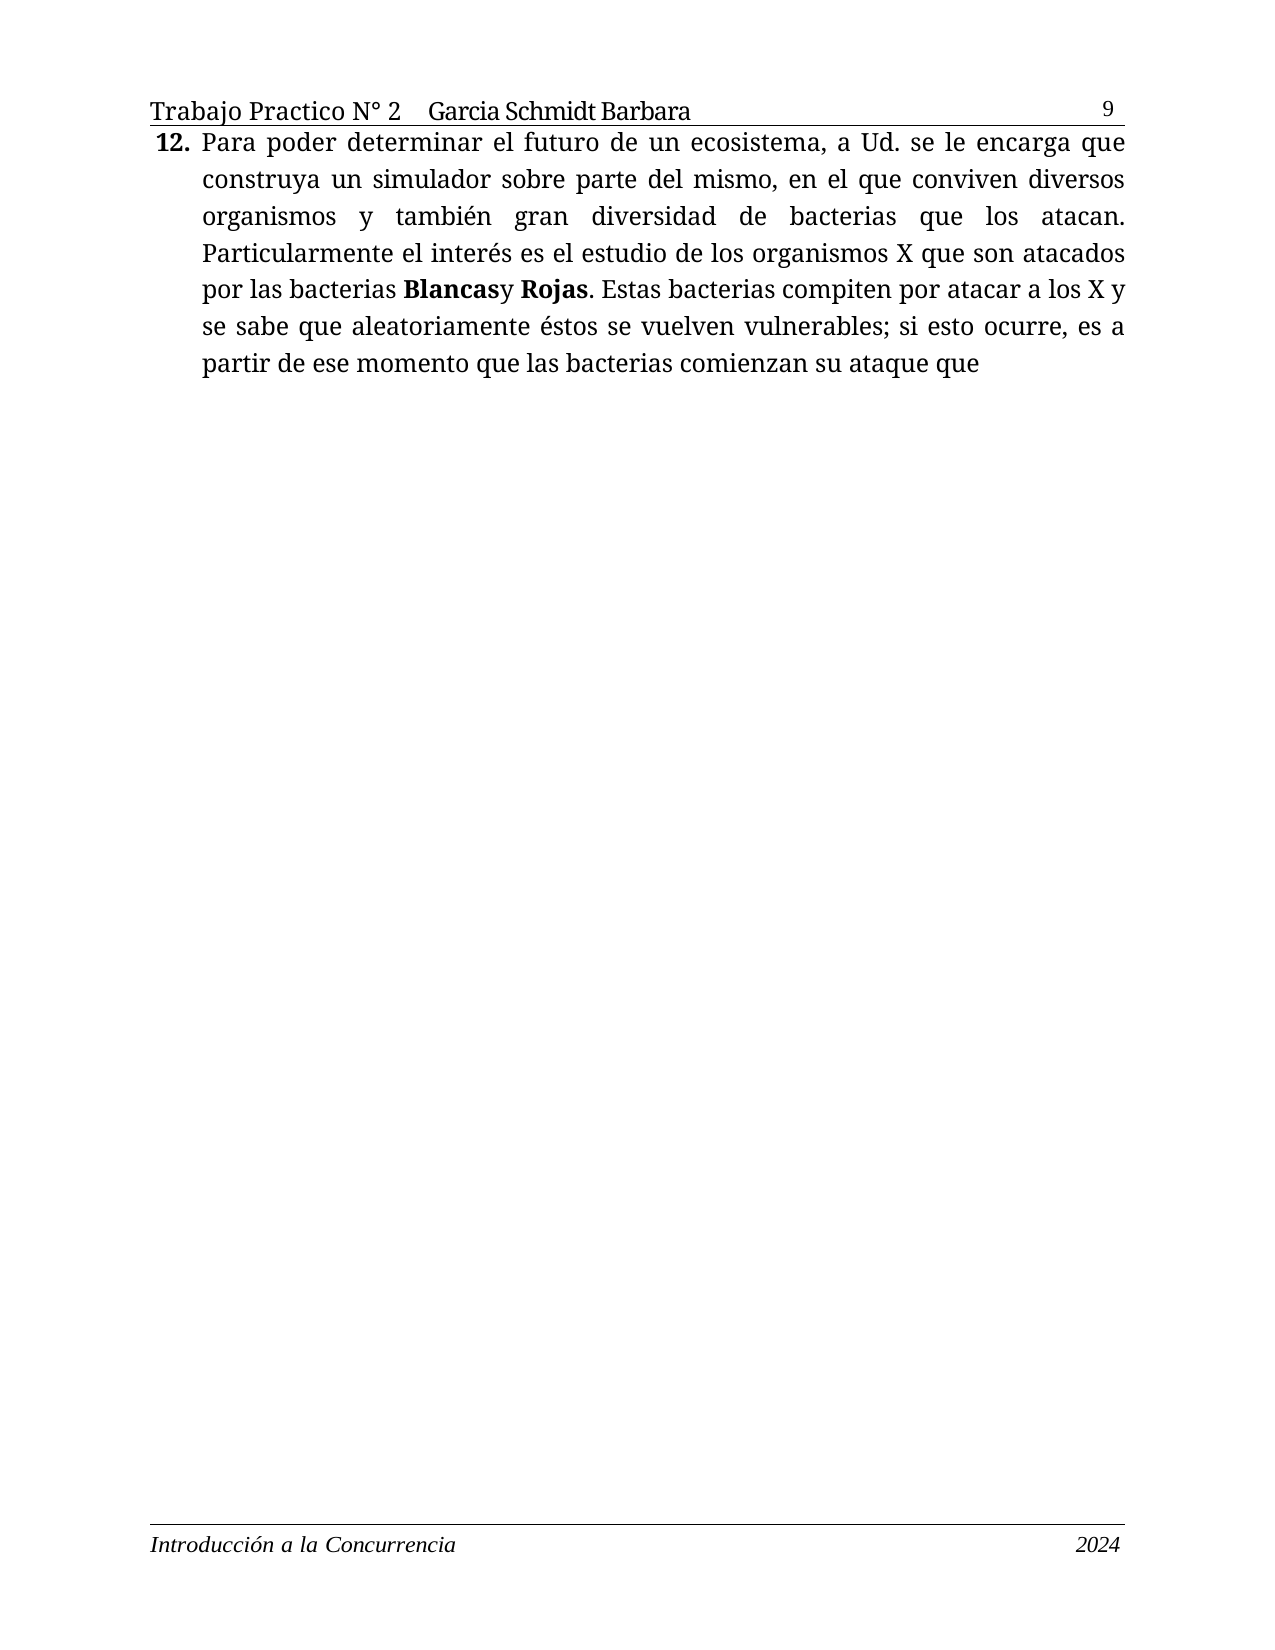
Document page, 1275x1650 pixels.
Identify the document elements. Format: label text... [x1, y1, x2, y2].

list Para poder determinar el futuro de un ecosistema, a Ud. se le encarga que construya un simulador sobre parte del mismo, en el que conviven diversos organismos y también gran diversidad de bacterias que los atacan. Particularmente el interés es el estudio de los organismos X que son atacados por las bacterias Blancasy Rojas. Estas bacterias compiten por atacar a los X y se sabe que aleatoriamente éstos se vuelven vulnerables; si esto ocurre, es a partir de ese momento que las bacterias comienzan su ataque que [156, 125, 1125, 380]
